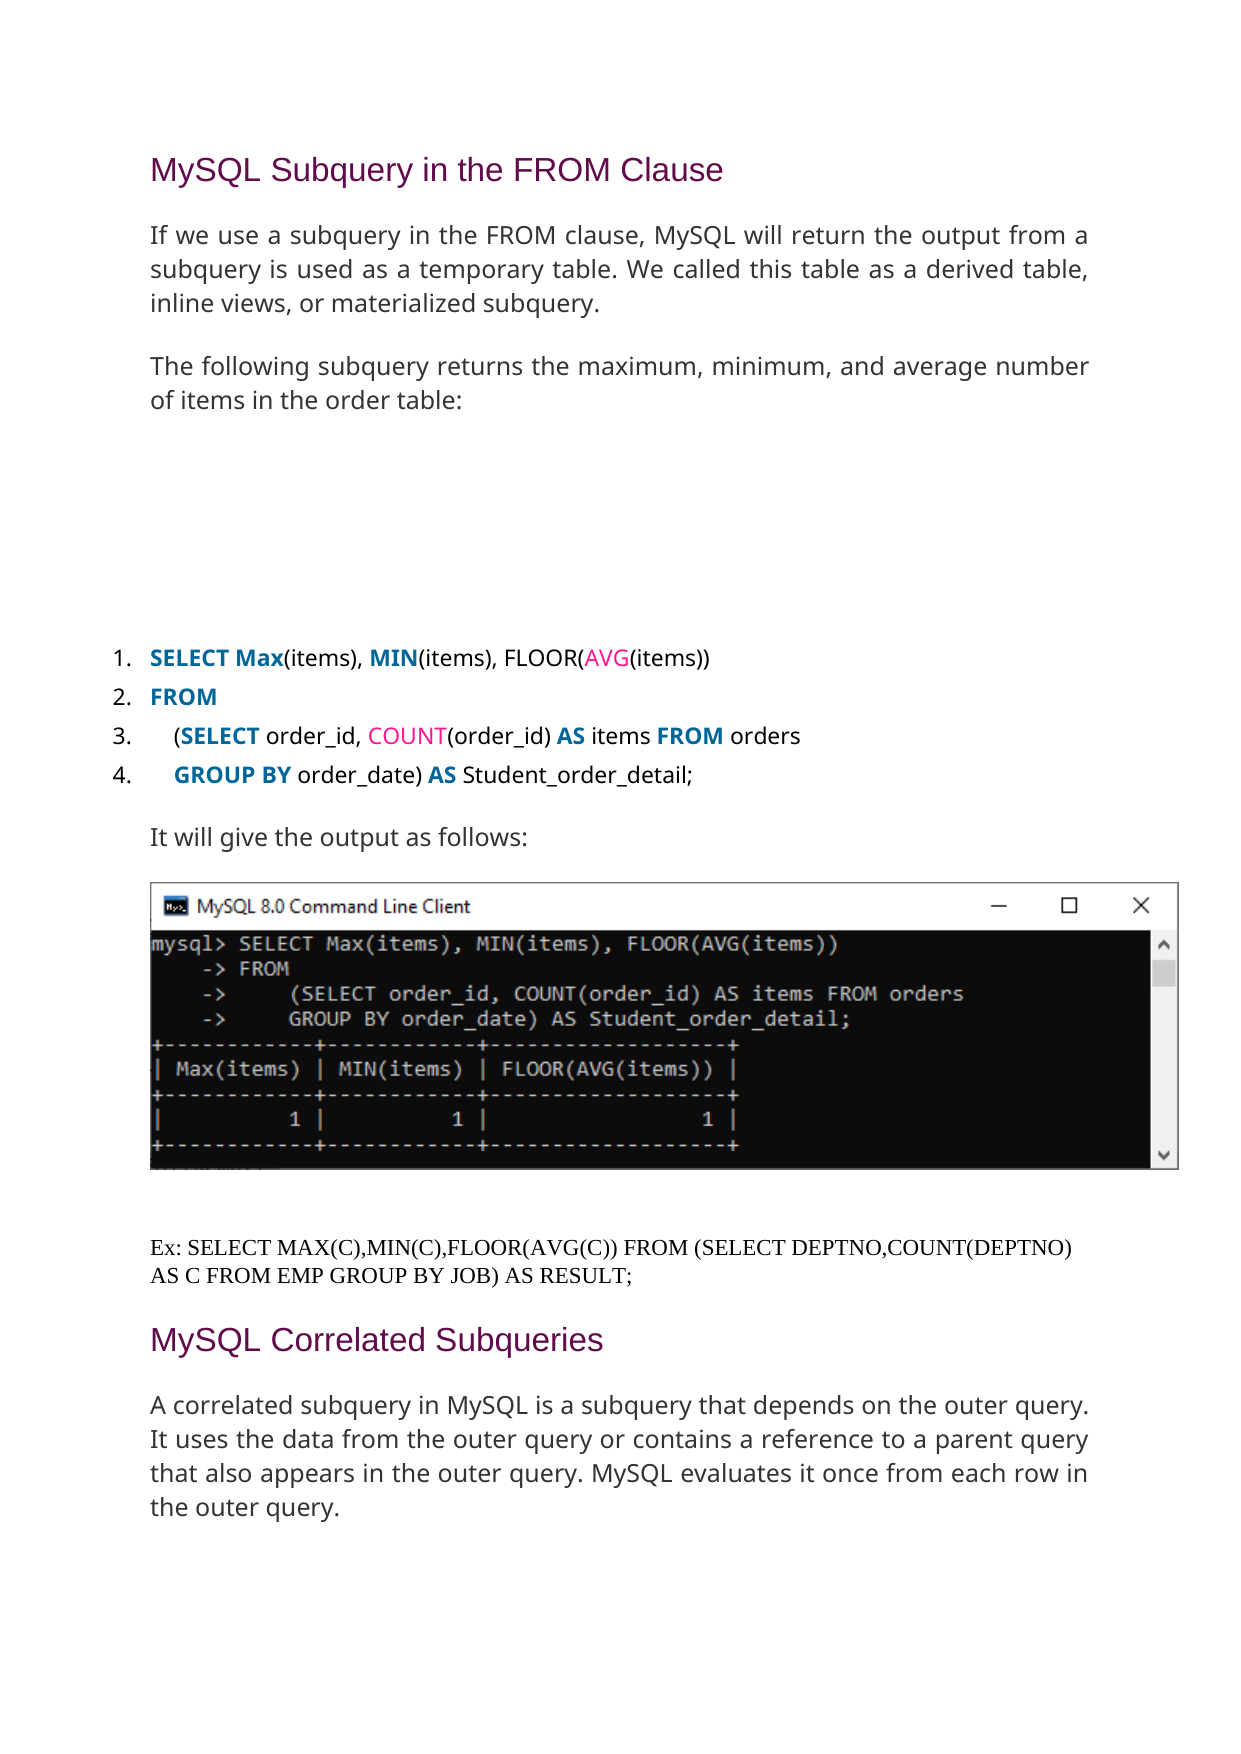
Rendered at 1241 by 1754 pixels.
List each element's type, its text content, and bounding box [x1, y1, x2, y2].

text The following subquery returns the maximum, minimum, and average number of items in the order table: [150, 349, 1090, 417]
list SELECT Max(items), MIN(items), FLOOR(AVG(items)) [112, 634, 1090, 673]
text If we use a subquery in the FROM clause, MySQL will return the output from a subquery is used as a temporary table. We called this table as a derived table, inline views, or materialized subquery. [150, 218, 1090, 320]
subtitle MySQL Correlated Subqueries [150, 1320, 1090, 1358]
subtitle MySQL Subquery in the FROM Clause [150, 150, 1090, 188]
list FROM [112, 673, 1090, 712]
list (SELECT order_id, COUNT(order_id) AS items FROM orders [112, 712, 1090, 751]
list GROUP BY order_date) AS Student_order_detail; [112, 751, 1090, 790]
text A correlated subquery in MySQL is a subquery that depends on the outer query. It uses the data from the outer query or contains a reference to a parent query that also appears in the outer query. MySQL evaluates it once from each row in the outer query. [150, 1387, 1090, 1524]
text Ex: SELECT MAX(C),MIN(C),FLOOR(AVG(C)) FROM (SELECT DEPTNO,COUNT(DEPTNO) AS C FROM EMP GROUP BY JOB) AS RESULT; [150, 1234, 1090, 1289]
picture [150, 882, 1179, 1170]
text It will give the output as follows: [150, 819, 1090, 853]
